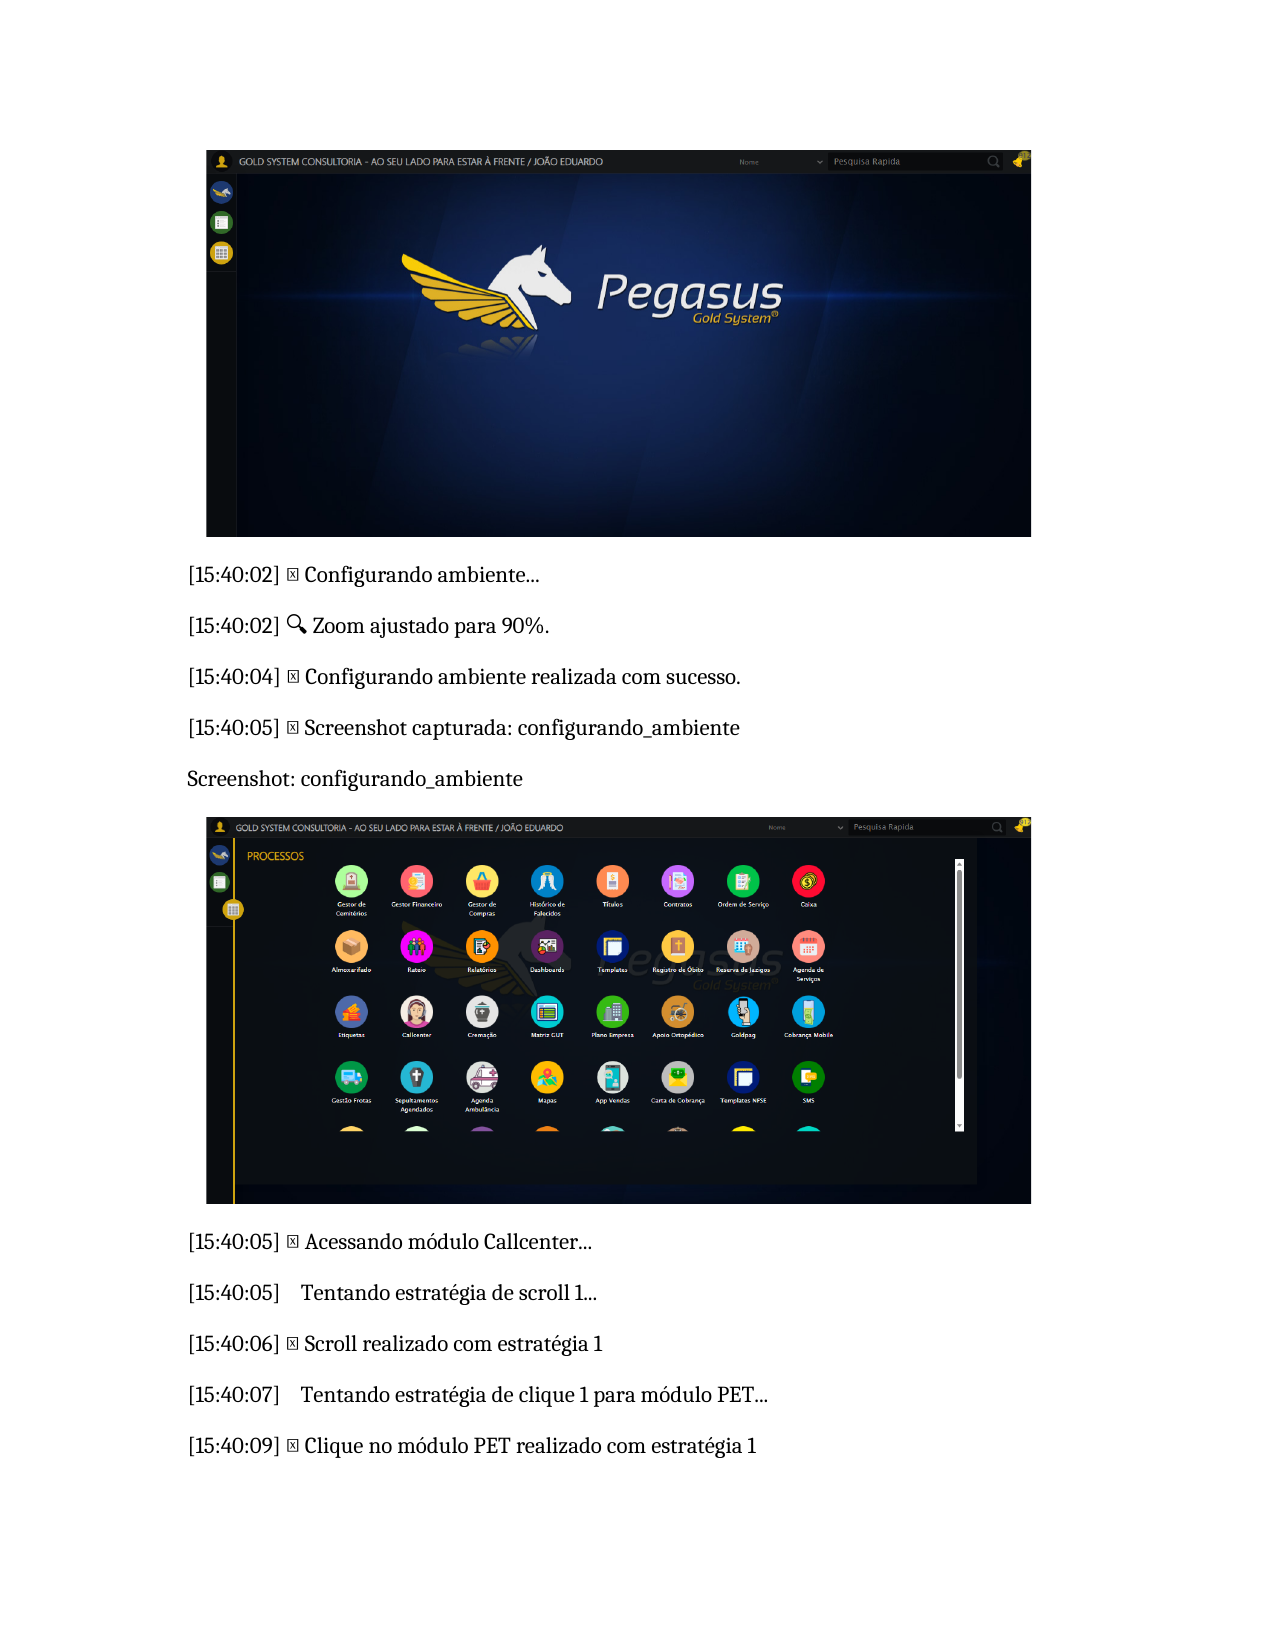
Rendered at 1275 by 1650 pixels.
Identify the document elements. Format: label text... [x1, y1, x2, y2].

text [15:40:05] 🔄 Acessando módulo Callcenter... [187, 1229, 1087, 1255]
text [15:40:09] ✅ Clique no módulo PET realizado com estratégia 1 [187, 1433, 1087, 1459]
text Screenshot: configurando_ambiente [187, 766, 1087, 792]
text [15:40:02] 🔄 Configurando ambiente... [187, 562, 1087, 588]
text [15:40:05] Tentando estratégia de scroll 1... [187, 1280, 1087, 1306]
picture [206, 150, 1032, 537]
text [15:40:05] 📸 Screenshot capturada: configurando_ambiente [187, 715, 1087, 741]
text [15:40:06] ✅ Scroll realizado com estratégia 1 [187, 1331, 1087, 1357]
text [15:40:02] 🔍 Zoom ajustado para 90%. [187, 613, 1087, 639]
text [15:40:04] ✅ Configurando ambiente realizada com sucesso. [187, 664, 1087, 690]
picture [206, 817, 1032, 1204]
text [15:40:07] Tentando estratégia de clique 1 para módulo PET... [187, 1382, 1087, 1408]
